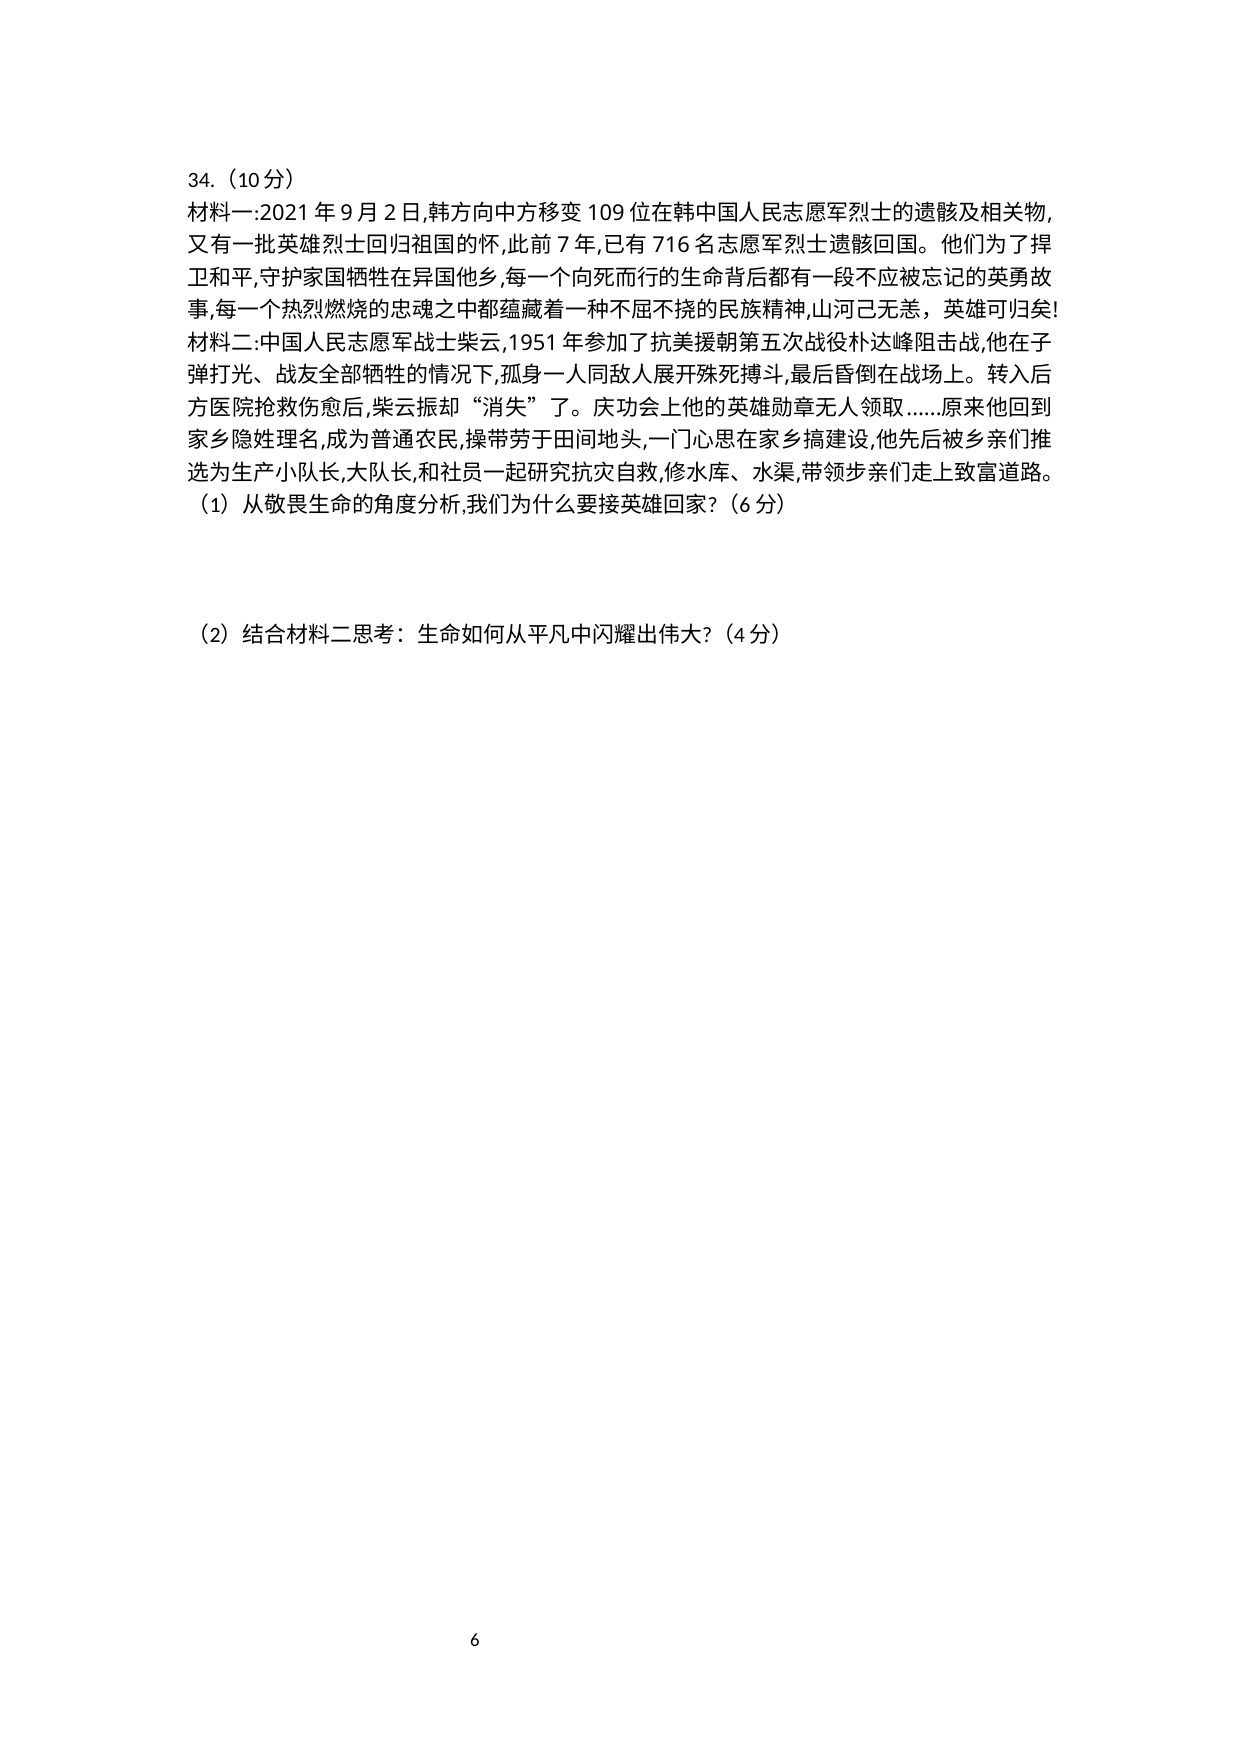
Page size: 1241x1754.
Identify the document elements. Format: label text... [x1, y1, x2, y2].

list 材料一:2021年9月2日,韩方向中方移变109位在韩中国人民志愿军烈士的遗骸及相关物,又有一批英雄烈士回归祖国的怀,此前7年,已有716名志愿军烈士遗骸回国。他们为了捍卫和平,守护家国牺牲在异国他乡,每一个向死而行的生命背后都有一段不应被忘记的英勇故事,每一个热烈燃烧的忠魂之中都蕴藏着一种不屈不挠的民族精神,山河己无恙，英雄可归矣! [187, 194, 1053, 324]
list 34.（10分） [187, 162, 1053, 194]
list （1）从敬畏生命的角度分析,我们为什么要接英雄回家?（6分） [187, 487, 1053, 519]
text （2）结合材料二思考：生命如何从平凡中闪耀出伟大?（4分） [187, 617, 1053, 649]
list 材料二:中国人民志愿军战士柴云,1951年参加了抗美援朝第五次战役朴达峰阻击战,他在子弹打光、战友全部牺牲的情况下,孤身一人同敌人展开殊死搏斗,最后昏倒在战场上。转入后方医院抢救伤愈后,柴云振却“消失”了。庆功会上他的英雄勋章无人领取......原来他回到家乡隐姓理名,成为普通农民,操带劳于田间地头,一门心思在家乡搞建设,他先后被乡亲们推选为生产小队长,大队长,和社员一起研究抗灾自救,修水库、水渠,带领步亲们走上致富道路。 [187, 324, 1053, 487]
